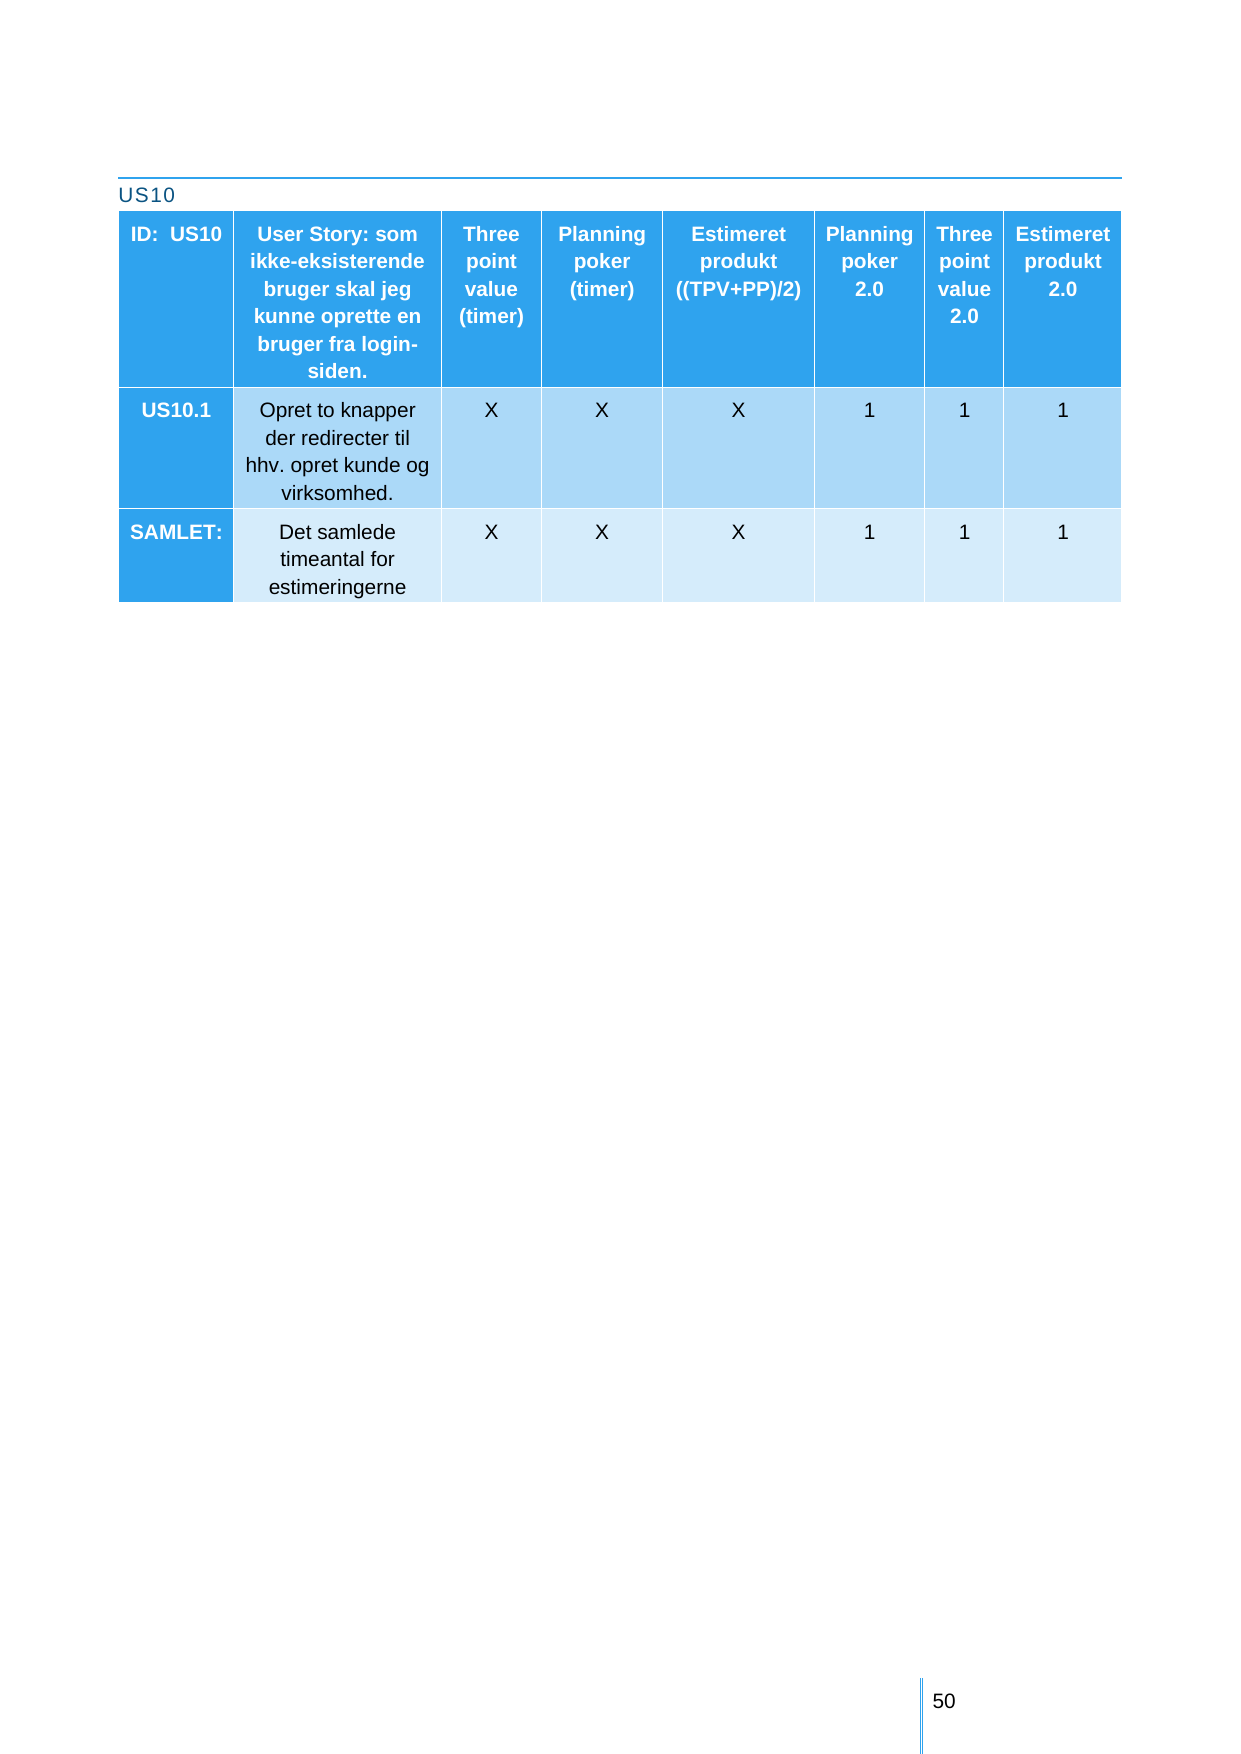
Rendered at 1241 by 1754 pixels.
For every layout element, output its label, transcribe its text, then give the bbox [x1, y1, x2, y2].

table_cell Det samlede timeantal for estimeringerne [234, 509, 441, 602]
table_cell X [442, 509, 541, 602]
table_cell X [663, 509, 814, 602]
table_cell X [442, 388, 541, 508]
table_cell X [663, 388, 814, 508]
table_cell 1 [815, 509, 924, 602]
table_cell 1 [815, 388, 924, 508]
table_header Estimeret produkt 2.0 [1004, 211, 1121, 387]
table_cell 1 [1004, 388, 1121, 508]
table_header Planning poker (timer) [542, 211, 662, 387]
table_cell 1 [925, 509, 1003, 602]
table_cell X [542, 388, 662, 508]
table_cell X [542, 509, 662, 602]
table_cell SAMLET: [119, 509, 233, 602]
table_header Estimeret produkt ((TPV+PP)/2) [663, 211, 814, 387]
table_header Three point value (timer) [442, 211, 541, 387]
table_header ID: US10 [119, 211, 233, 387]
table_header Planning poker 2.0 [815, 211, 924, 387]
table_cell 1 [925, 388, 1003, 508]
subtitle US10 [118, 179, 1122, 207]
table_cell 1 [1004, 509, 1121, 602]
table_header User Story: som ikke-eksisterende bruger skal jeg kunne oprette en bruger fra login-siden. [234, 211, 441, 387]
table_cell US10.1 [119, 388, 233, 508]
table_cell Opret to knapper der redirecter til hhv. opret kunde og virksomhed. [234, 388, 441, 508]
table_header Three point value 2.0 [925, 211, 1003, 387]
